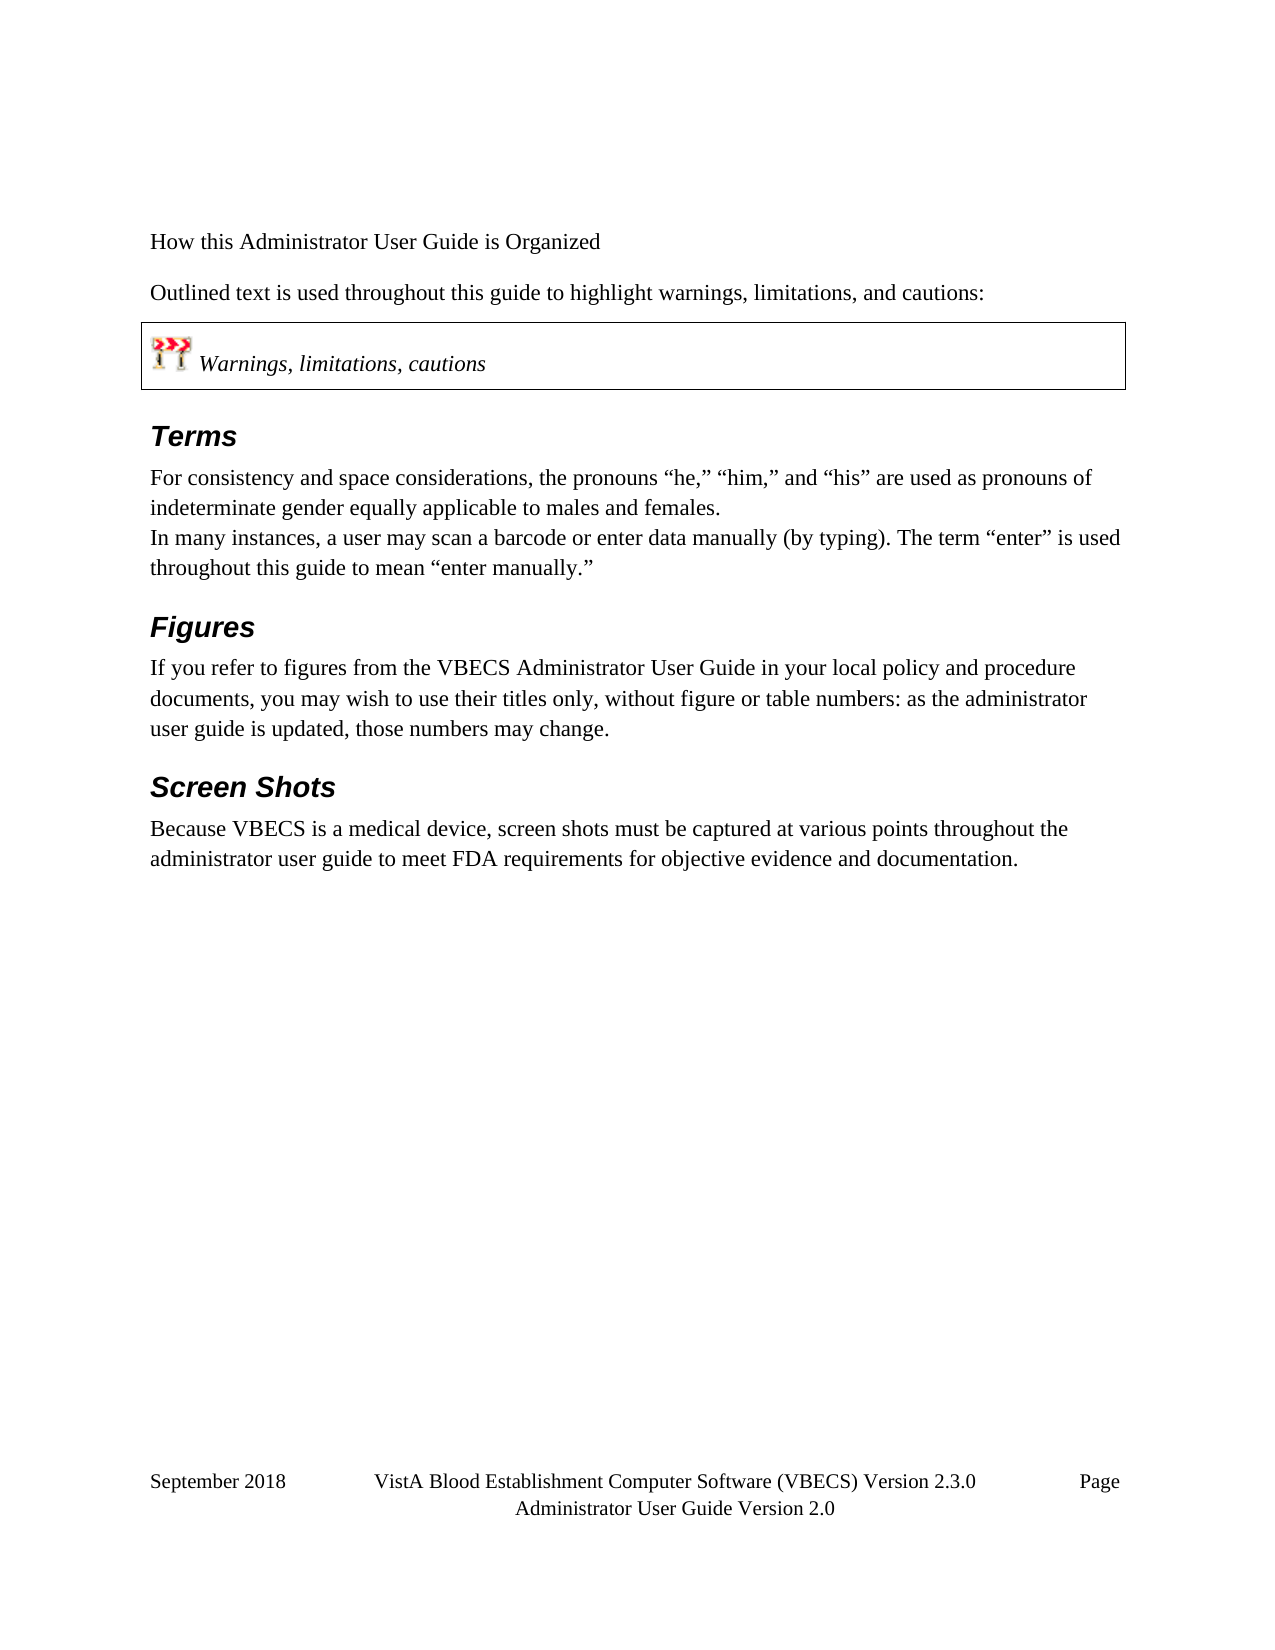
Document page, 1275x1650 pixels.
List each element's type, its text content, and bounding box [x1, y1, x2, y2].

subtitle Terms [150, 419, 1125, 453]
subtitle How this Administrator User Guide is Organized [150, 228, 1125, 254]
text Warnings, limitations, cautions [142, 323, 1125, 389]
picture [150, 335, 193, 372]
text If you refer to figures from the VBECS Administrator User Guide in your local policy and procedure documents, you may wish to use their titles only, without figure or table numbers: as the administrator user guide is updated, those numbers may change. [150, 654, 1125, 741]
text For consistency and space considerations, the pronouns “he,” “him,” and “his” are used as pronouns of indeterminate gender equally applicable to males and females. [150, 464, 1125, 520]
subtitle Screen Shots [150, 770, 1125, 804]
subtitle Figures [150, 610, 1125, 643]
text Because VBECS is a medical device, screen shots must be captured at various points throughout the administrator user guide to meet FDA requirements for objective evidence and documentation. [150, 815, 1125, 871]
text In many instances, a user may scan a barcode or enter data manually (by typing). The term “enter” is used throughout this guide to mean “enter manually.” [150, 524, 1125, 581]
text Outlined text is used throughout this guide to highlight warnings, limitations, and cautions: [150, 279, 1125, 305]
